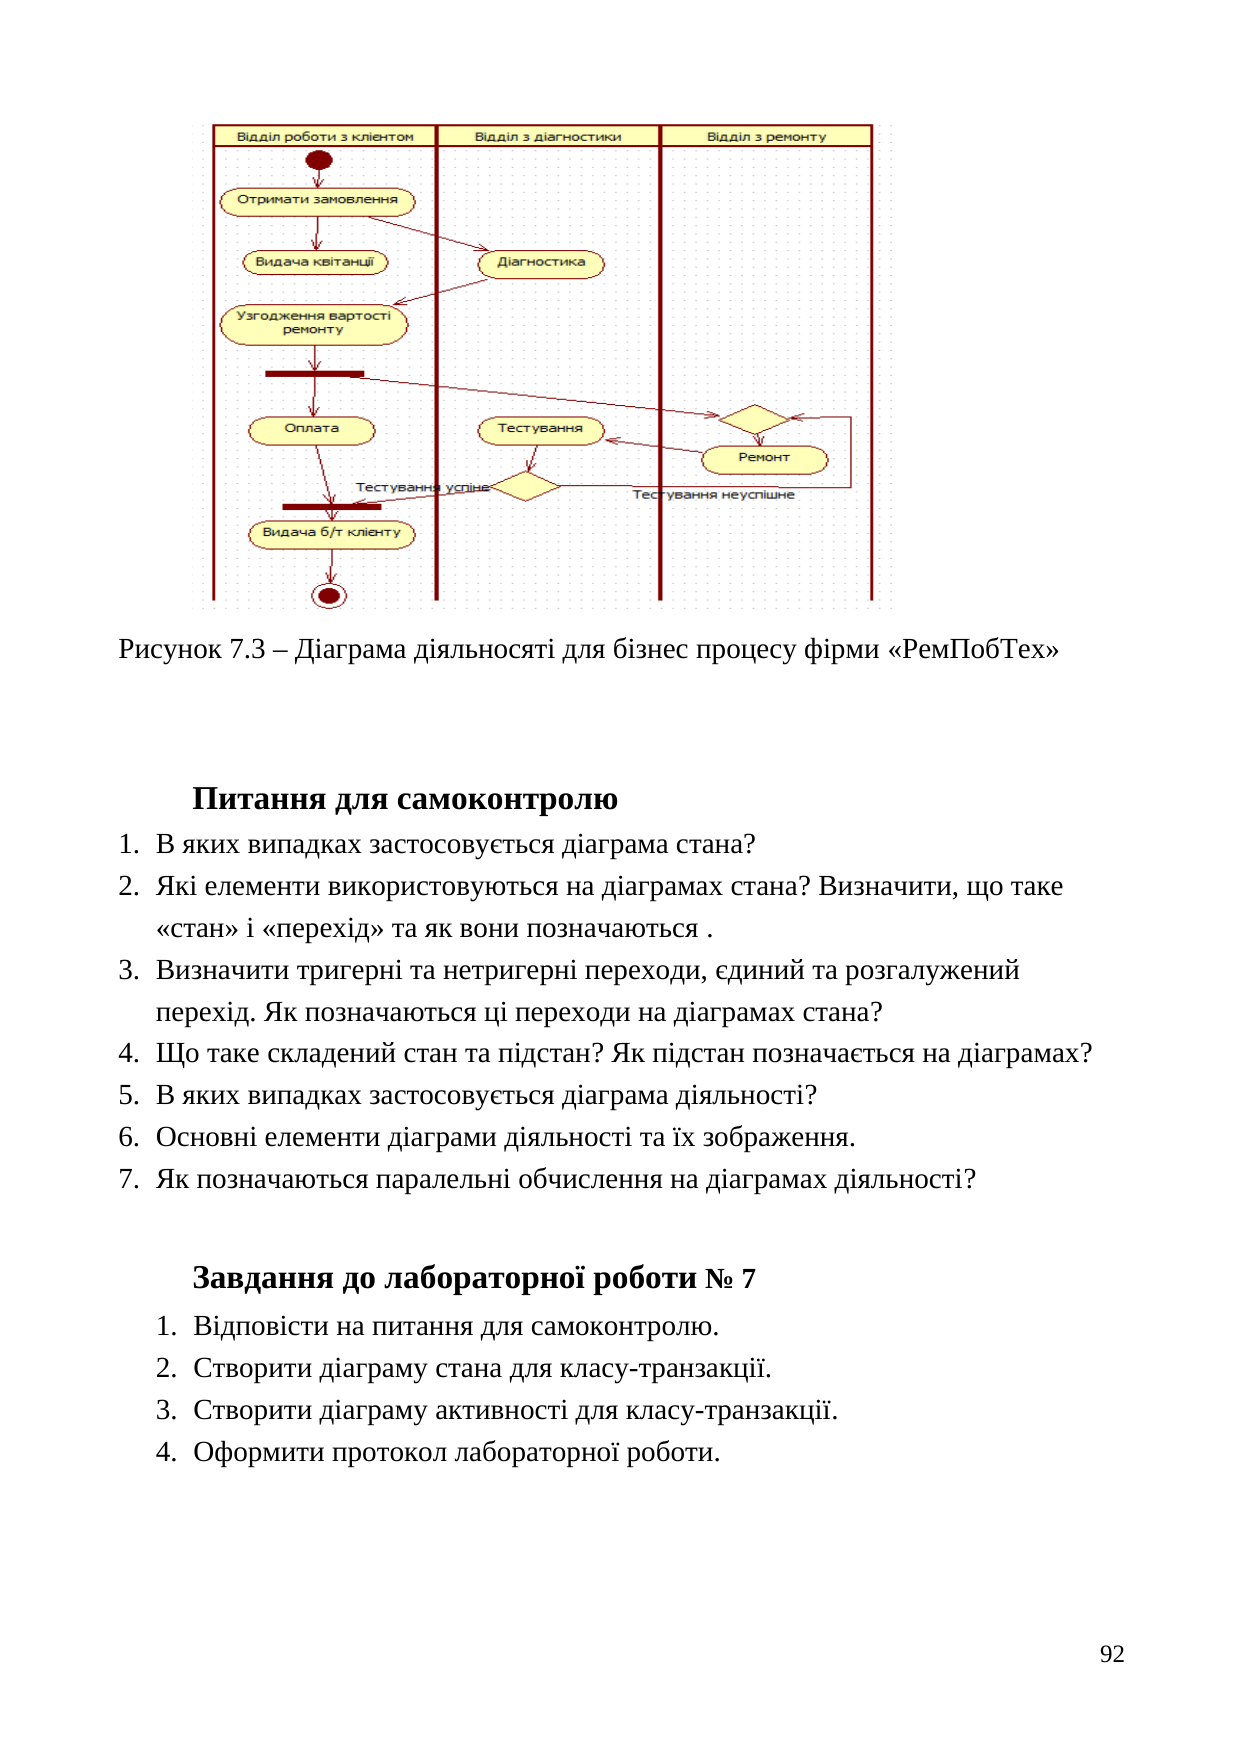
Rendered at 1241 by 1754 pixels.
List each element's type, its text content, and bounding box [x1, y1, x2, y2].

text Питання для самоконтролю [118, 778, 1125, 817]
picture [192, 118, 892, 612]
list Основні елементи діаграми діяльності та їх зображення. [118, 1119, 1125, 1153]
list Створити діаграму стана для класу-транзакції. [156, 1350, 1125, 1384]
list Рисунок 7.3 – Діаграма діяльносяті для бізнес процесу фірми «РемПобТех» [118, 632, 1125, 665]
list В яких випадках застосовується діаграма стана? [118, 826, 1125, 860]
list В яких випадках застосовується діаграма діяльності? [118, 1077, 1125, 1111]
list Оформити протокол лабораторної роботи. [156, 1434, 1125, 1467]
list Визначити тригерні та нетригерні переходи, єдиний та розгалужений перехід. Як позначаються ці переходи на діаграмах стана? [118, 952, 1125, 1027]
list Що таке складений стан та підстан? Як підстан позначається на діаграмах? [118, 1036, 1125, 1069]
list Відповісти на питання для самоконтролю. [156, 1308, 1125, 1342]
list Як позначаються паралельні обчислення на діаграмах діяльності? [118, 1161, 1125, 1195]
list Створити діаграму активності для класу-транзакції. [156, 1392, 1125, 1426]
list Які елементи використовуються на діаграмах стана? Визначити, що таке «стан» і «перехід» та як вони позначаються . [118, 868, 1125, 943]
text Завдання до лабораторної роботи № 7 [118, 1257, 1125, 1296]
